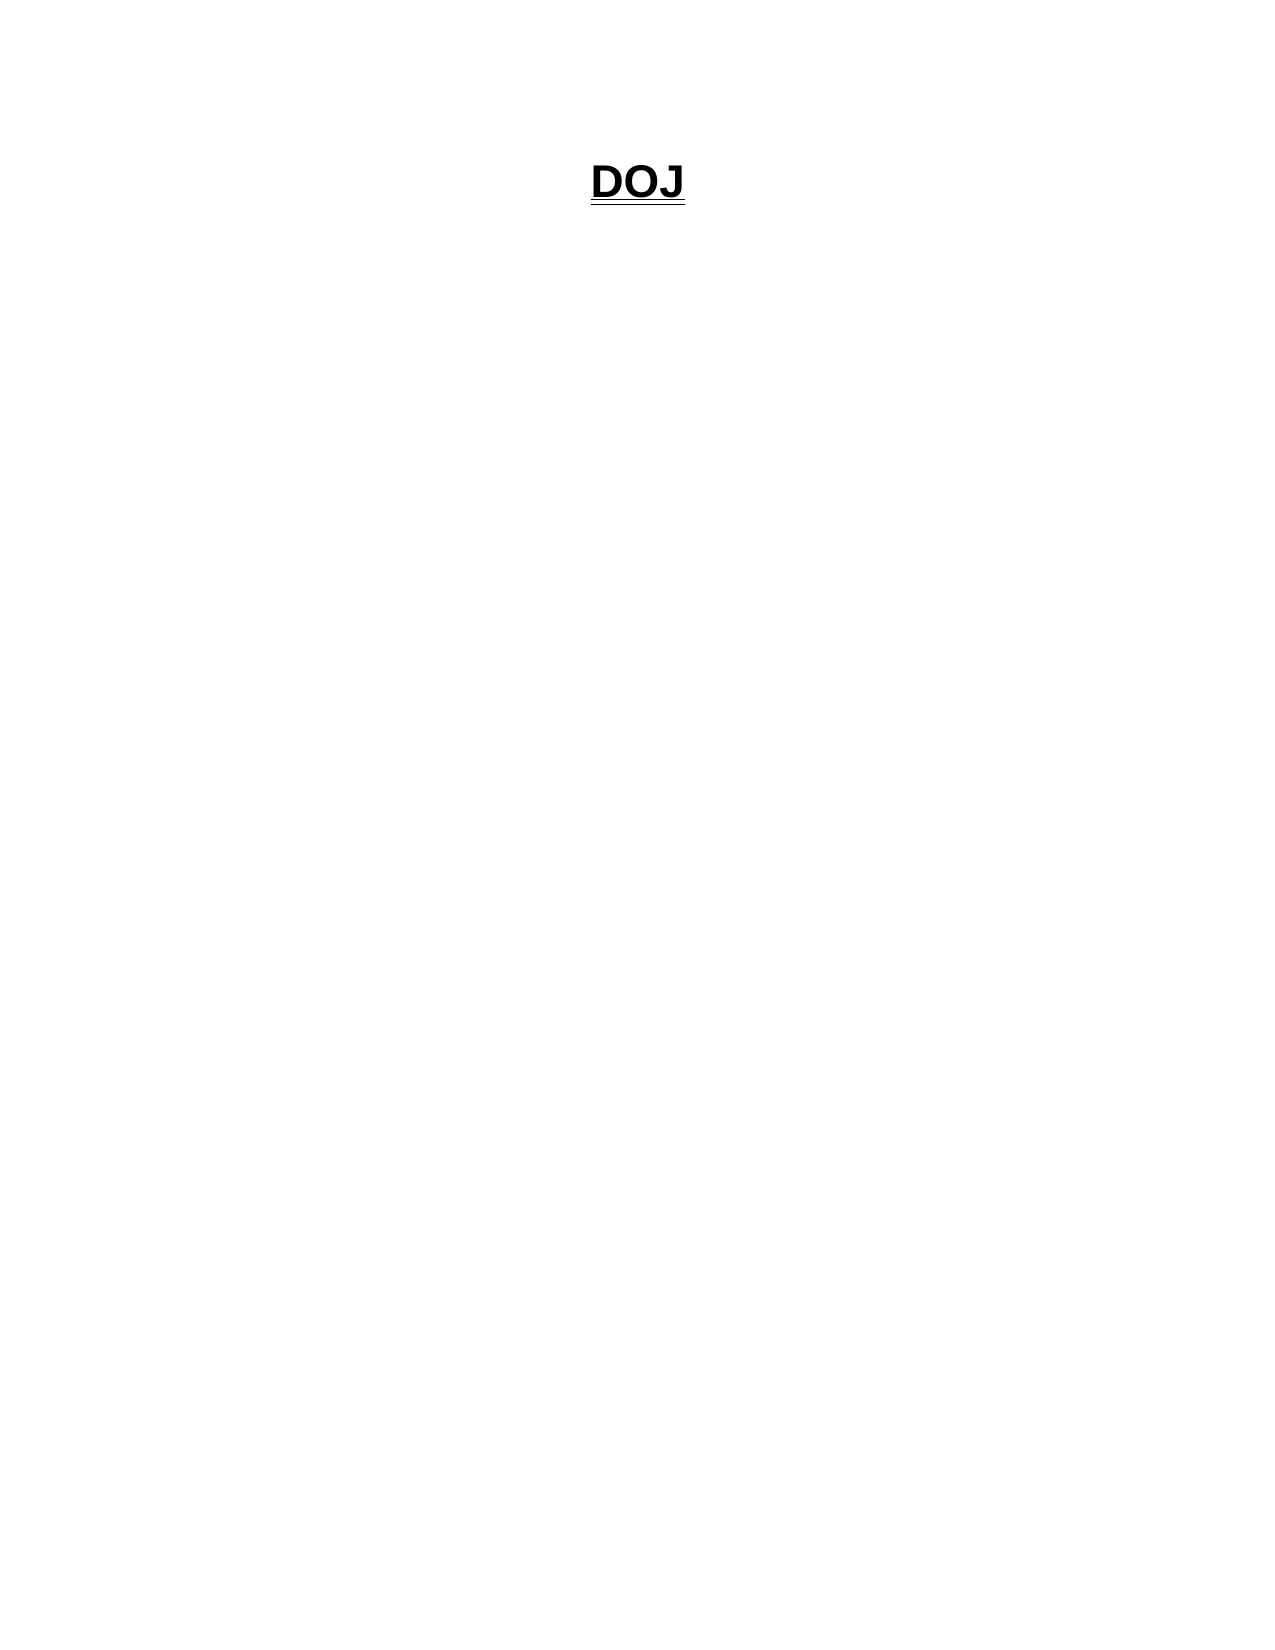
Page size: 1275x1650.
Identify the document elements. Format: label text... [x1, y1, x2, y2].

subtitle DOJ [150, 154, 1125, 207]
